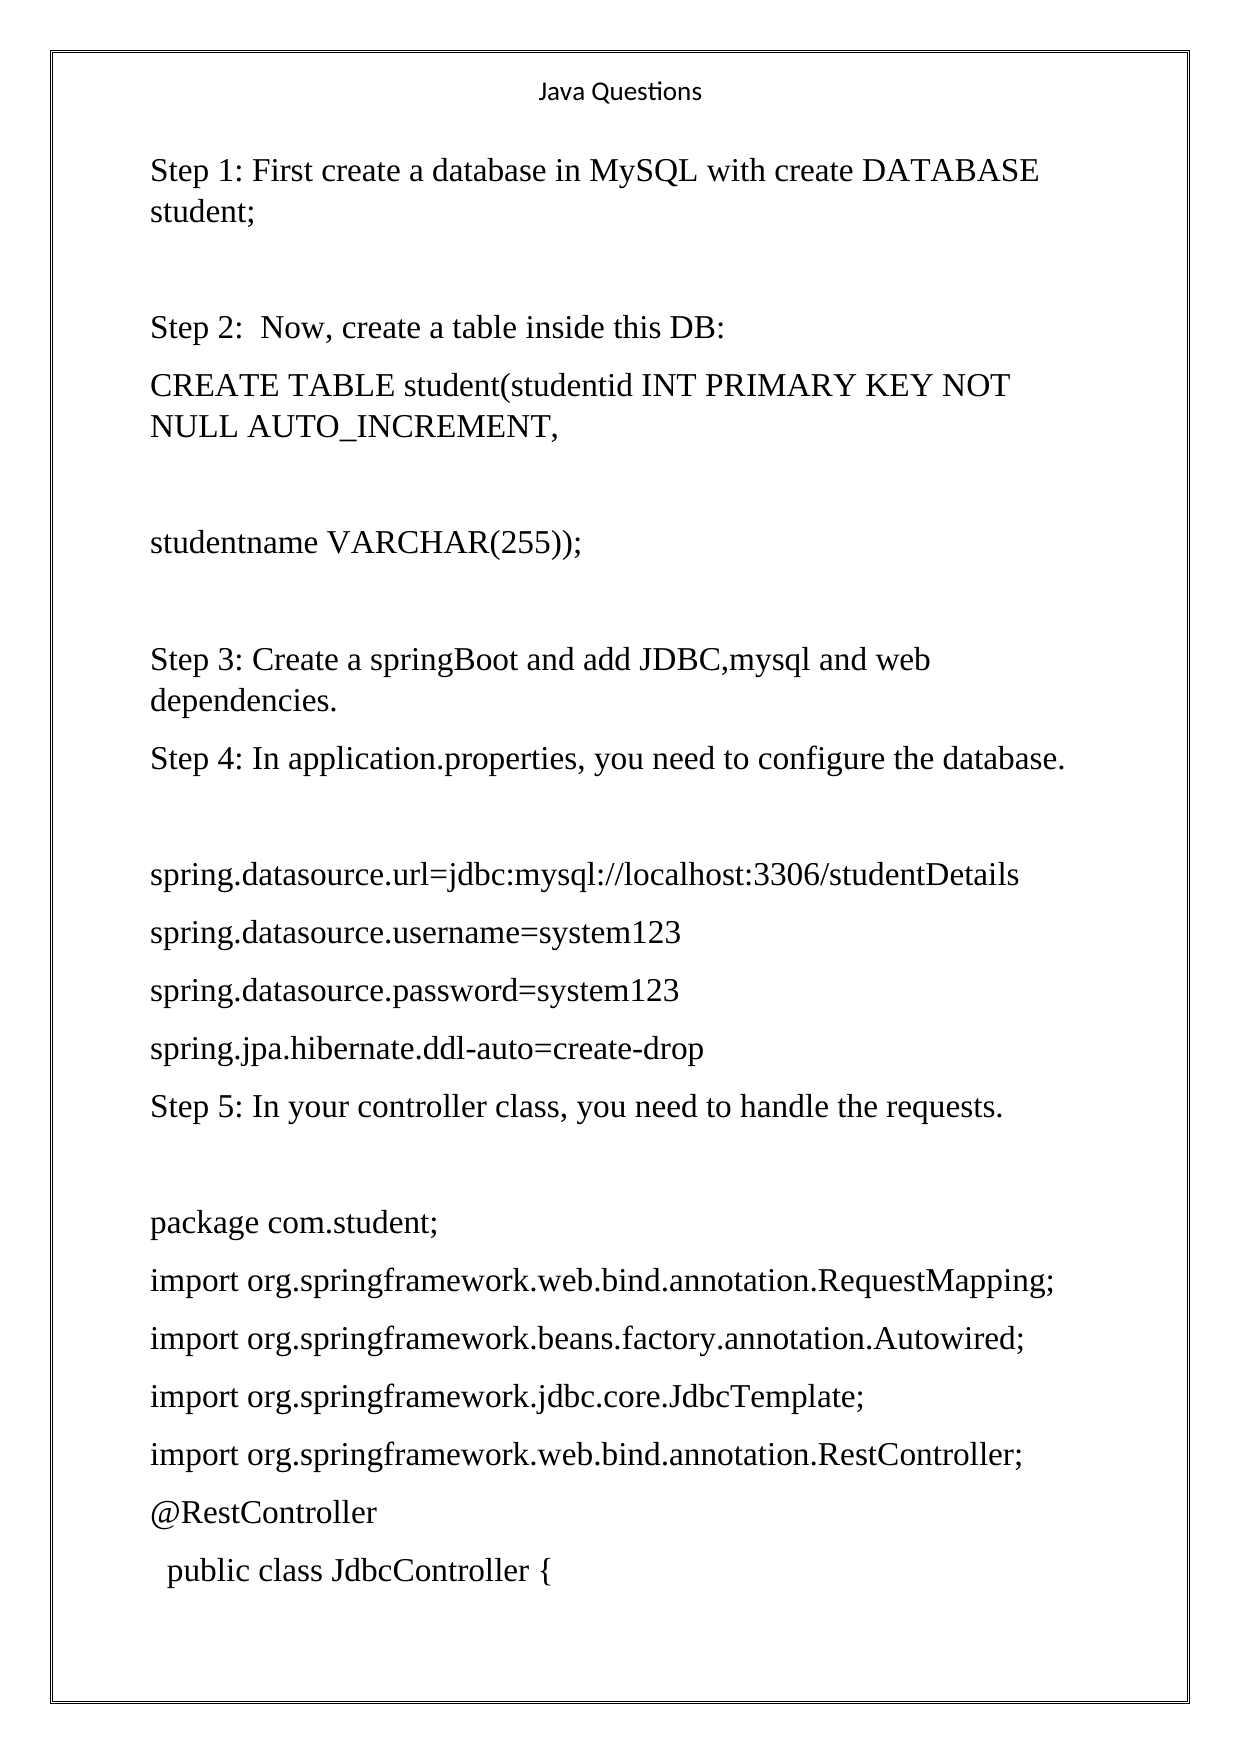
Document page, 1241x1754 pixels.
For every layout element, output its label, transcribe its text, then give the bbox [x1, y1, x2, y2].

text Step 2: Now, create a table inside this DB: [150, 307, 1090, 346]
text spring.datasource.username=system123 [150, 912, 1090, 951]
text @RestController [150, 1492, 1090, 1531]
text Step 5: In your controller class, you need to handle the requests. [150, 1086, 1090, 1125]
text Step 4: In application.properties, you need to configure the database. [150, 738, 1090, 777]
text CREATE TABLE student(studentid INT PRIMARY KEY NOT NULL AUTO_INCREMENT, [150, 365, 1090, 445]
text import org.springframework.beans.factory.annotation.Autowired; [150, 1318, 1090, 1357]
text Step 3: Create a springBoot and add JDBC,mysql and web dependencies. [150, 639, 1090, 718]
text Step 1: First create a database in MySQL with create DATABASE student; [150, 150, 1090, 230]
text public class JdbcController { [150, 1551, 1090, 1589]
text package com.student; [150, 1202, 1090, 1241]
text import org.springframework.web.bind.annotation.RestController; [150, 1434, 1090, 1473]
text spring.jpa.hibernate.ddl-auto=create-drop [150, 1028, 1090, 1067]
text import org.springframework.web.bind.annotation.RequestMapping; [150, 1260, 1090, 1299]
text spring.datasource.password=system123 [150, 970, 1090, 1009]
text import org.springframework.jdbc.core.JdbcTemplate; [150, 1376, 1090, 1415]
text spring.datasource.url=jdbc:mysql://localhost:3306/studentDetails [150, 854, 1090, 893]
text studentname VARCHAR(255)); [150, 523, 1090, 561]
